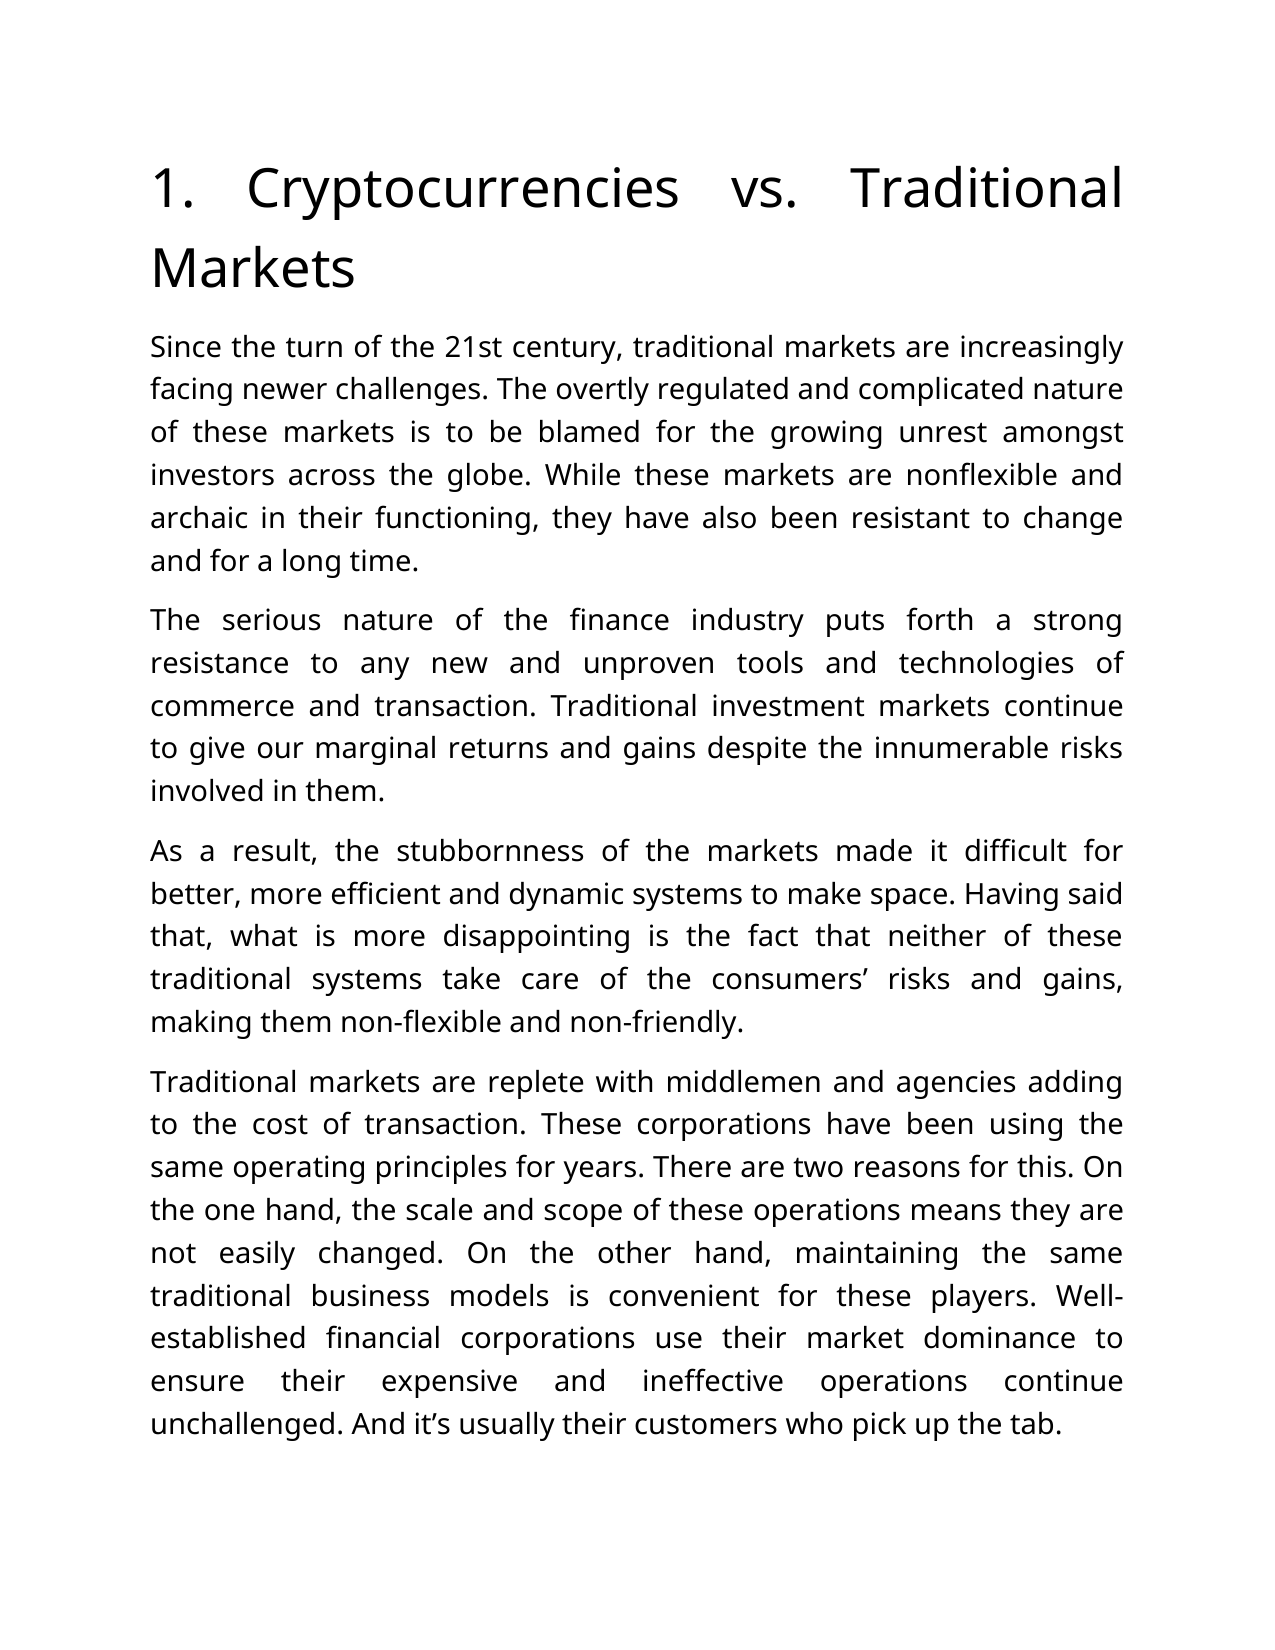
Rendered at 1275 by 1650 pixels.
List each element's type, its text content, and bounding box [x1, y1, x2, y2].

text Traditional markets are replete with middlemen and agencies adding to the cost of transaction. These corporations have been using the same operating principles for years. There are two reasons for this. On the one hand, the scale and scope of these operations means they are not easily changed. On the other hand, maintaining the same traditional business models is convenient for these players. Well-established financial corporations use their market dominance to ensure their expensive and ineffective operations continue unchallenged. And it’s usually their customers who pick up the tab. [150, 1061, 1125, 1443]
text Since the turn of the 21st century, traditional markets are increasingly facing newer challenges. The overtly regulated and complicated nature of these markets is to be blamed for the growing unrest amongst investors across the globe. While these markets are nonflexible and archaic in their functioning, they have also been resistant to change and for a long time. [150, 326, 1125, 579]
text As a result, the stubbornness of the markets made it difficult for better, more efficient and dynamic systems to make space. Having said that, what is more disappointing is the fact that neither of these traditional systems take care of the consumers’ risks and gains, making them non-flexible and non-friendly. [150, 830, 1125, 1041]
text The serious nature of the finance industry puts forth a strong resistance to any new and unproven tools and technologies of commerce and transaction. Traditional investment markets continue to give our marginal returns and gains despite the innumerable risks involved in them. [150, 599, 1125, 810]
text 1. Cryptocurrencies vs. Traditional Markets [150, 150, 1125, 303]
